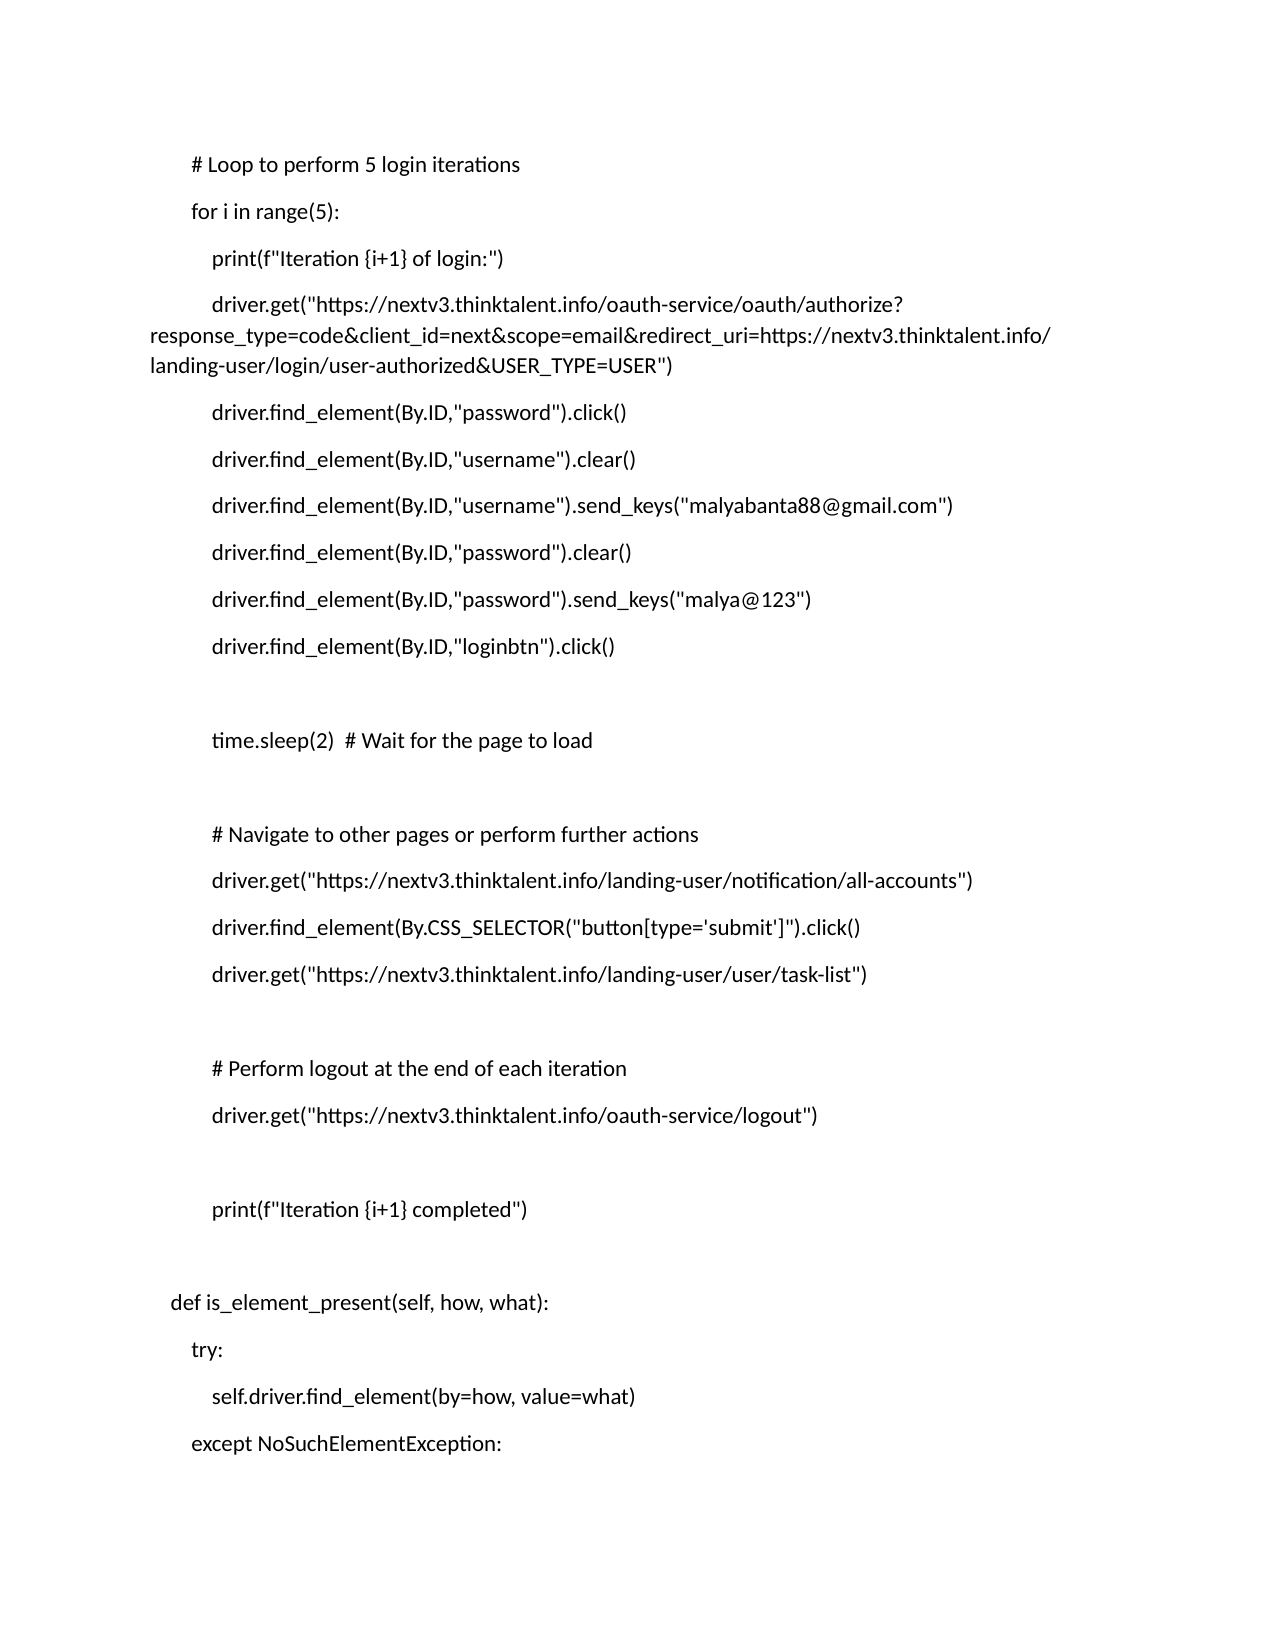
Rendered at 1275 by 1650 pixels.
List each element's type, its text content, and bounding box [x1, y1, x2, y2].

text try: [150, 1335, 1125, 1363]
text driver.find_element(By.ID,"password").click() [150, 398, 1125, 426]
text # Perform logout at the end of each iteration [150, 1054, 1125, 1082]
text driver.find_element(By.ID,"password").clear() [150, 538, 1125, 567]
text def is_element_present(self, how, what): [150, 1288, 1125, 1317]
text driver.get("https://nextv3.thinktalent.info/oauth-service/logout") [150, 1101, 1125, 1129]
text self.driver.find_element(by=how, value=what) [150, 1382, 1125, 1410]
text except NoSuchElementException: [150, 1429, 1125, 1457]
text for i in range(5): [150, 197, 1125, 225]
text print(f"Iteration {i+1} completed") [150, 1195, 1125, 1223]
text # Loop to perform 5 login iterations [150, 150, 1125, 178]
text print(f"Iteration {i+1} of login:") [150, 244, 1125, 272]
text driver.get("https://nextv3.thinktalent.info/landing-user/user/task-list") [150, 960, 1125, 988]
text driver.find_element(By.ID,"username").send_keys("malyabanta88@gmail.com") [150, 492, 1125, 520]
text # Navigate to other pages or perform further actions [150, 820, 1125, 848]
text driver.find_element(By.ID,"password").send_keys("malya@123") [150, 585, 1125, 613]
text driver.find_element(By.CSS_SELECTOR("button[type='submit']").click() [150, 913, 1125, 942]
text driver.find_element(By.ID,"username").clear() [150, 445, 1125, 473]
text driver.get("https://nextv3.thinktalent.info/oauth-service/oauth/authorize?response_type=code&client_id=next&scope=email&redirect_uri=https://nextv3.thinktalent.info/landing-user/login/user-authorized&USER_TYPE=USER") [150, 291, 1125, 379]
text time.sleep(2) # Wait for the page to load [150, 726, 1125, 754]
text driver.find_element(By.ID,"loginbtn").click() [150, 632, 1125, 660]
text driver.get("https://nextv3.thinktalent.info/landing-user/notification/all-accounts") [150, 867, 1125, 895]
